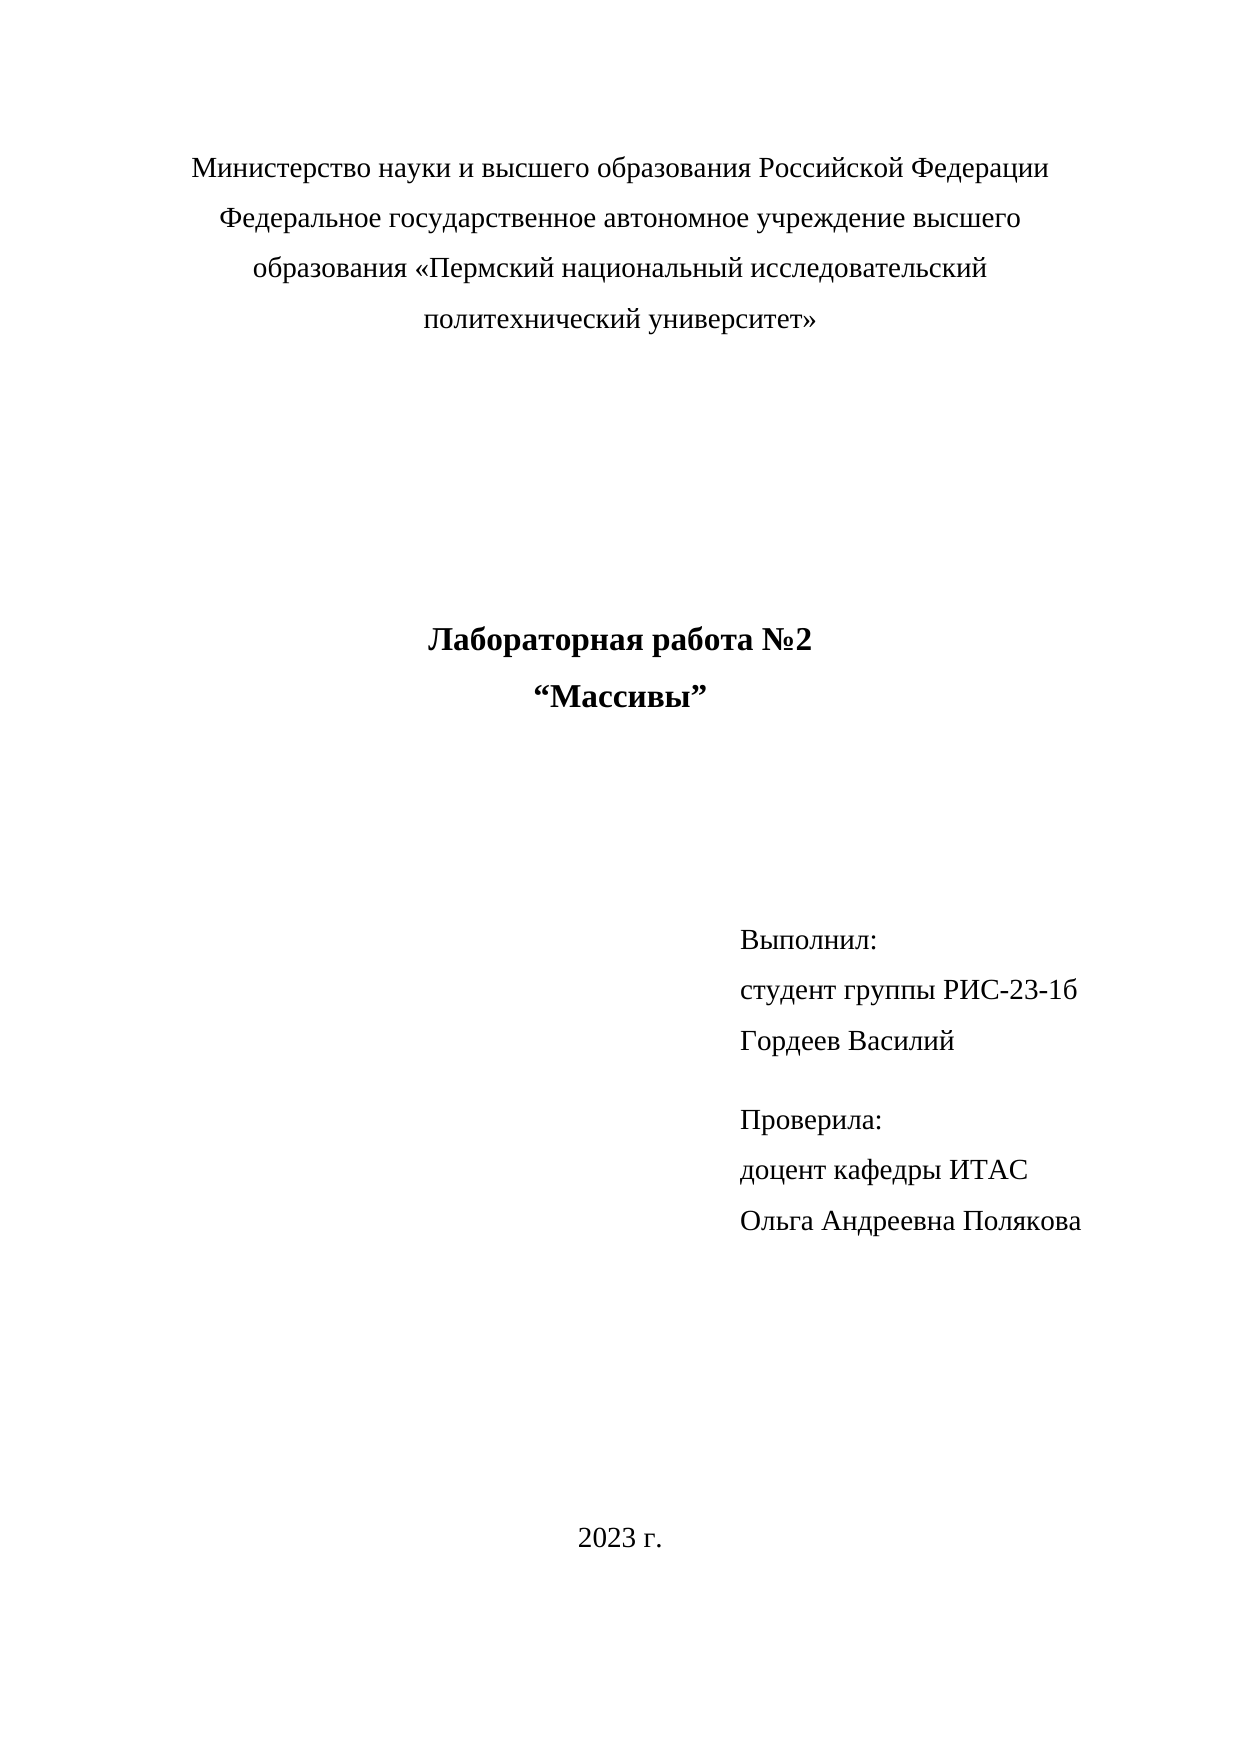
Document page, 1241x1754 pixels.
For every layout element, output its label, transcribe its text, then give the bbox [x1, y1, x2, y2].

text Лабораторная работа №2 “Массивы” [150, 619, 1090, 715]
text 2023 г. [150, 1521, 1090, 1554]
text Министерство науки и высшего образования Российской Федерации Федеральное государственное автономное учреждение высшего образования «Пермский национальный исследовательский политехнический университет» [150, 150, 1090, 334]
text Проверила: доцент кафедры ИТАС Ольга Андреевна Полякова [740, 1102, 1090, 1236]
text Выполнил: студент группы РИС-23-1б Гордеев Василий [740, 922, 1090, 1056]
